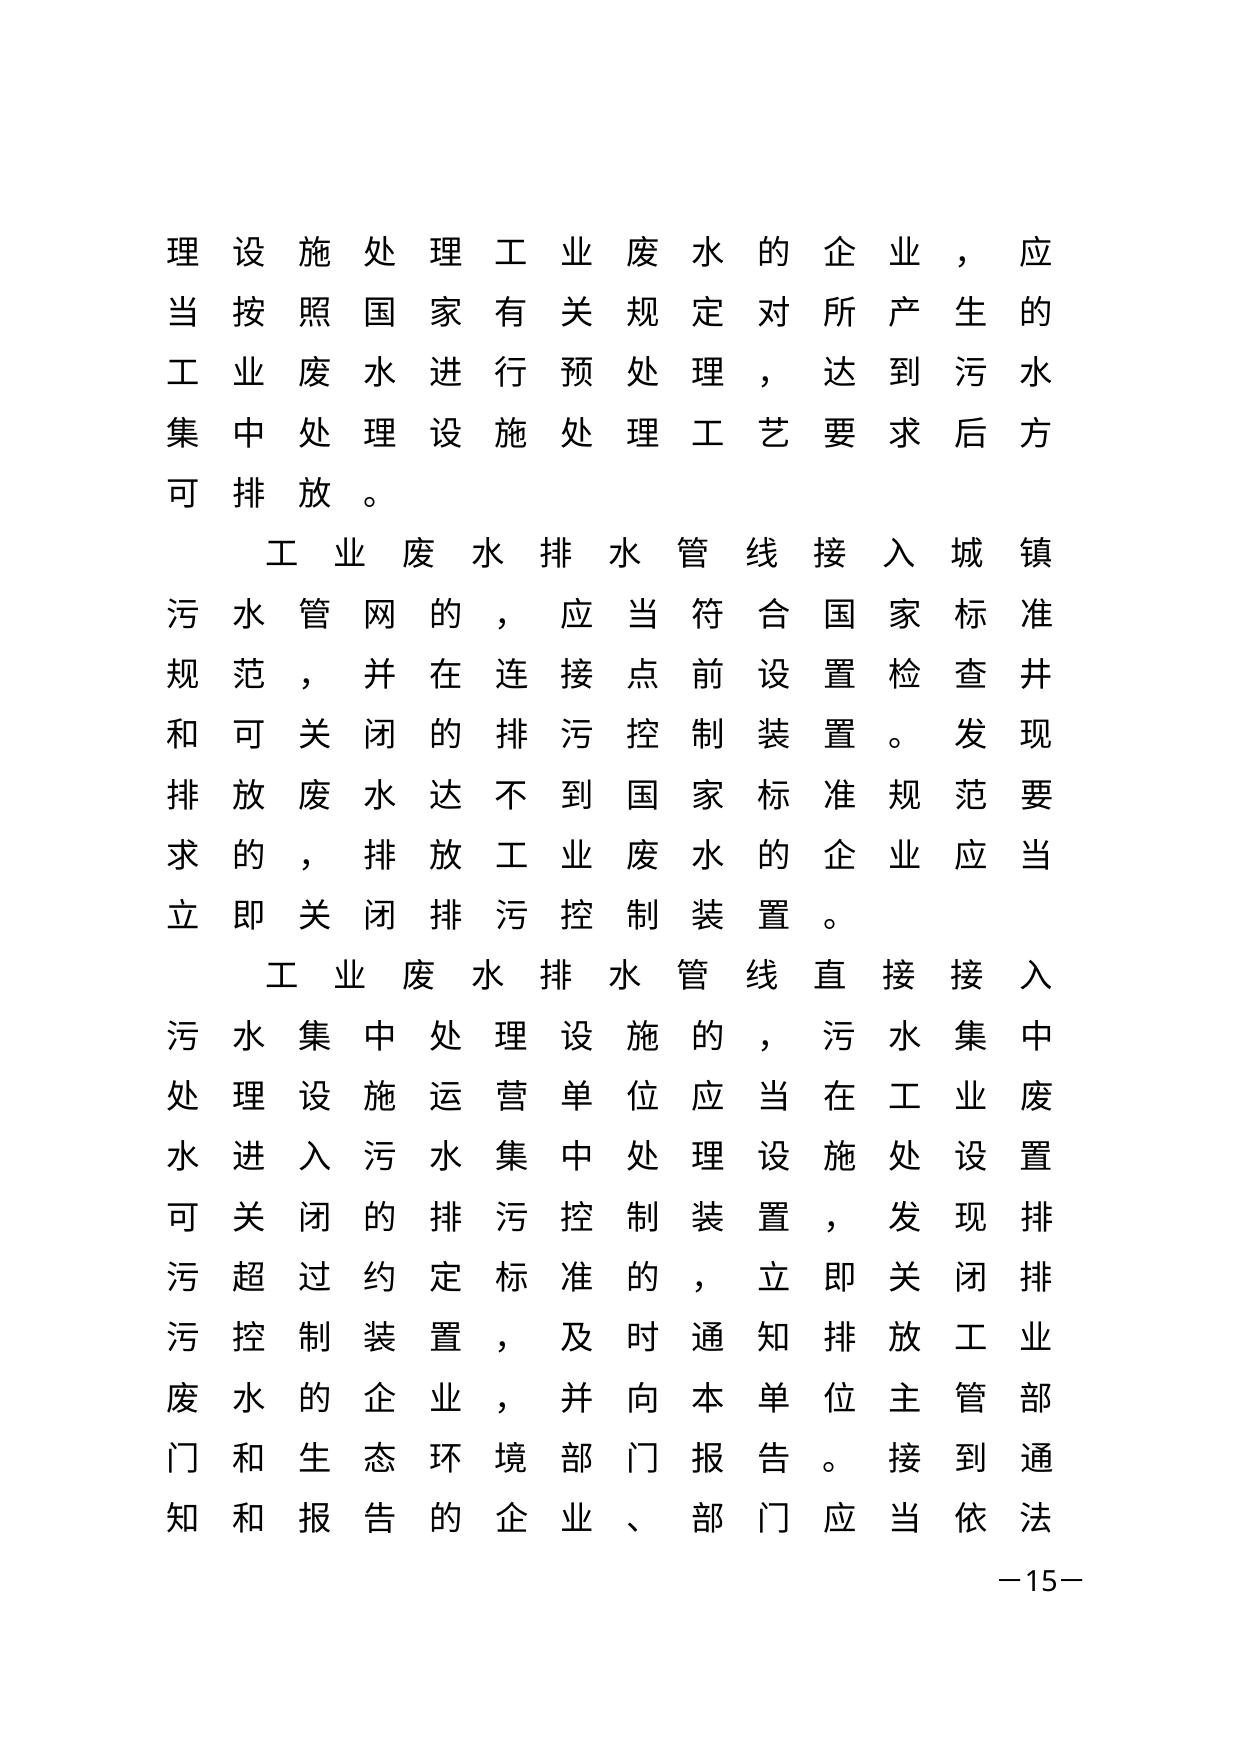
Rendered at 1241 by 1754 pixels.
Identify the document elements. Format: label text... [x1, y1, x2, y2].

text 工业废水排水管线直接接入污水集中处理设施的，污水集中处理设施运营单位应当在工业废水进入污水集中处理设施处设置可关闭的排污控制装置，发现排污超过约定标准的，立即关闭排污控制装置，及时通知排放工业废水的企业，并向本单位主管部门和生态环境部门报告。接到通知和报告的企业、部门应当依法采取相应措施。 [167, 943, 1085, 1546]
text 第二十三条 由污水集中处理设施处理工业废水的企业，应当按照国家有关规定对所产生的工业废水进行预处理，达到污水集中处理设施处理工艺要求后方可排放。 [167, 219, 1085, 521]
text 工业废水排水管线接入城镇污水管网的，应当符合国家标准规范，并在连接点前设置检查井和可关闭的排污控制装置。发现排放废水达不到国家标准规范要求的，排放工业废水的企业应当立即关闭排污控制装置。 [167, 521, 1085, 943]
